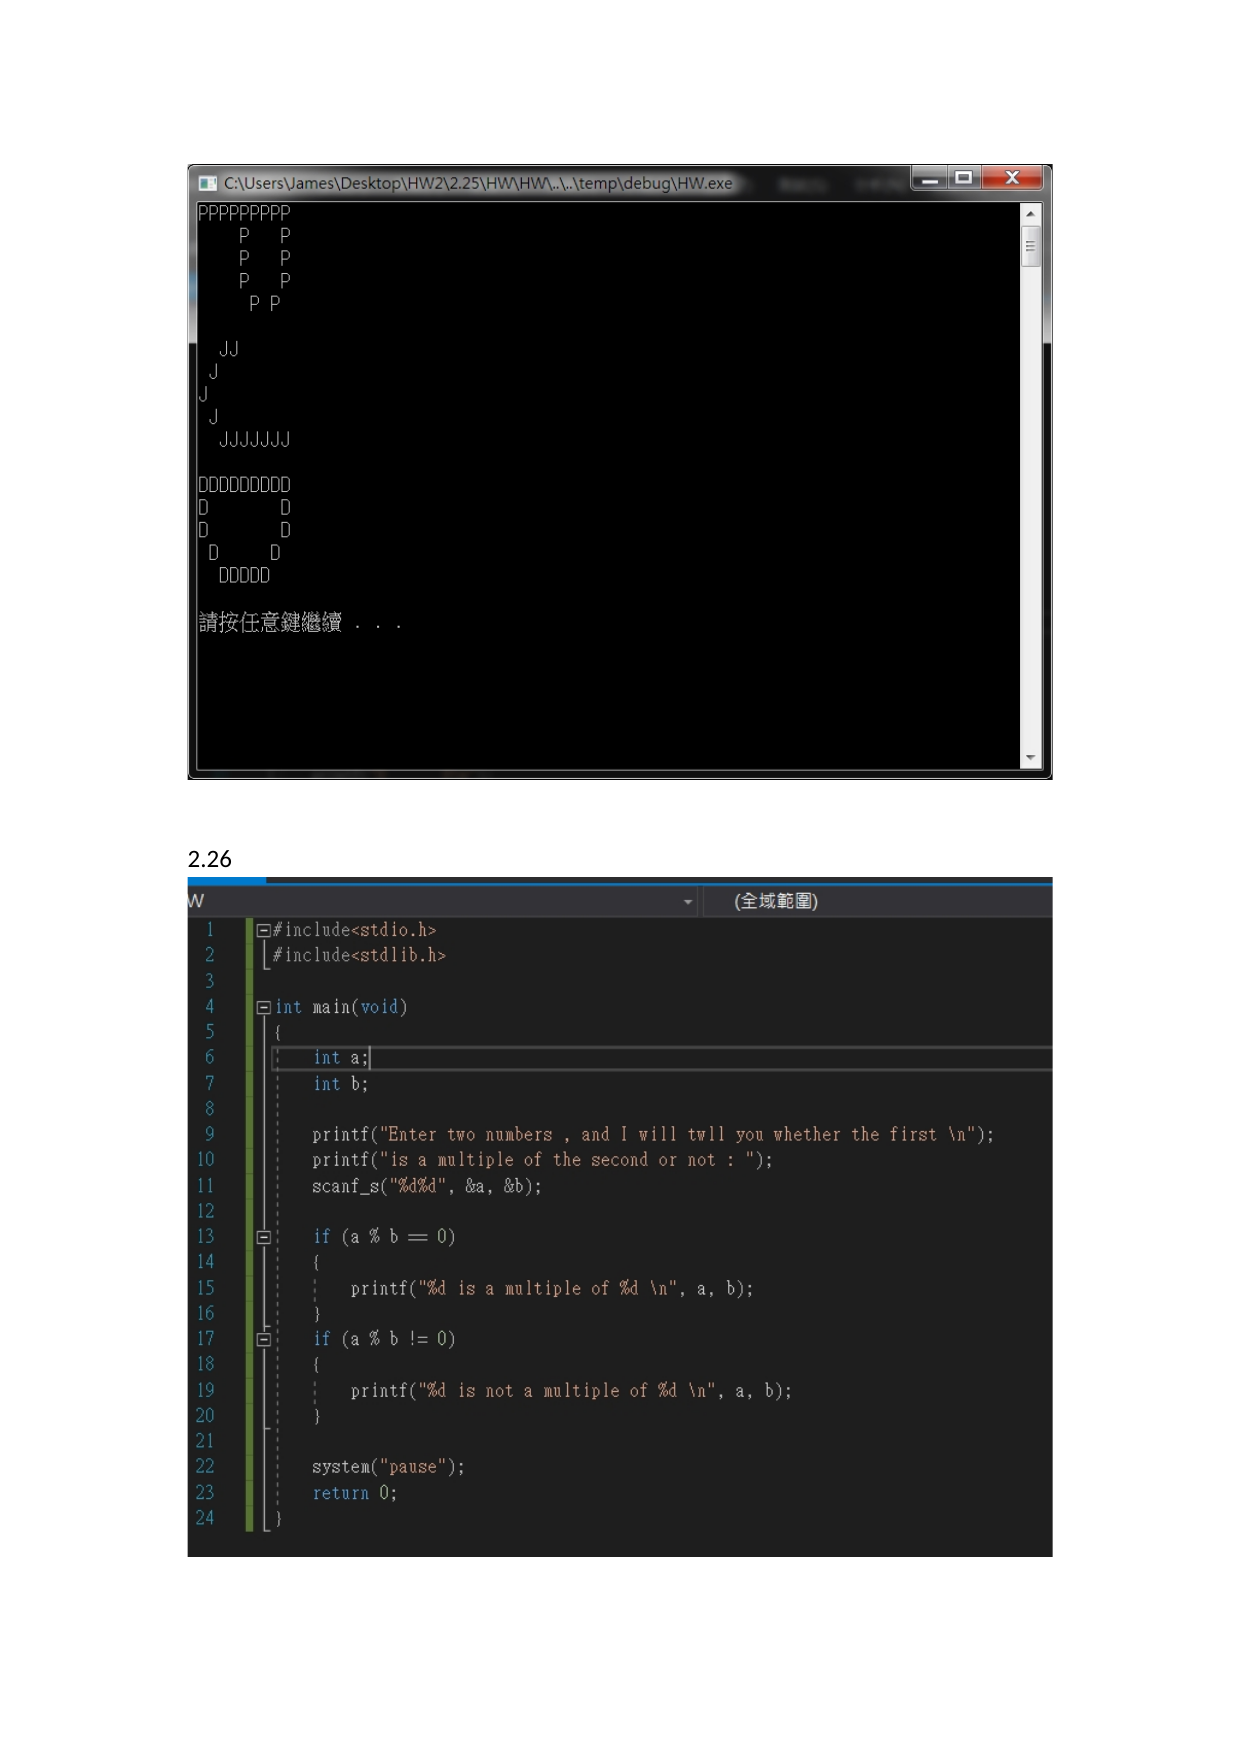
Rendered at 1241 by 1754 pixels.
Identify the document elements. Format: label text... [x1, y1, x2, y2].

text 2.26 [187, 839, 1053, 877]
picture [187, 877, 1053, 1557]
picture [187, 164, 1053, 780]
